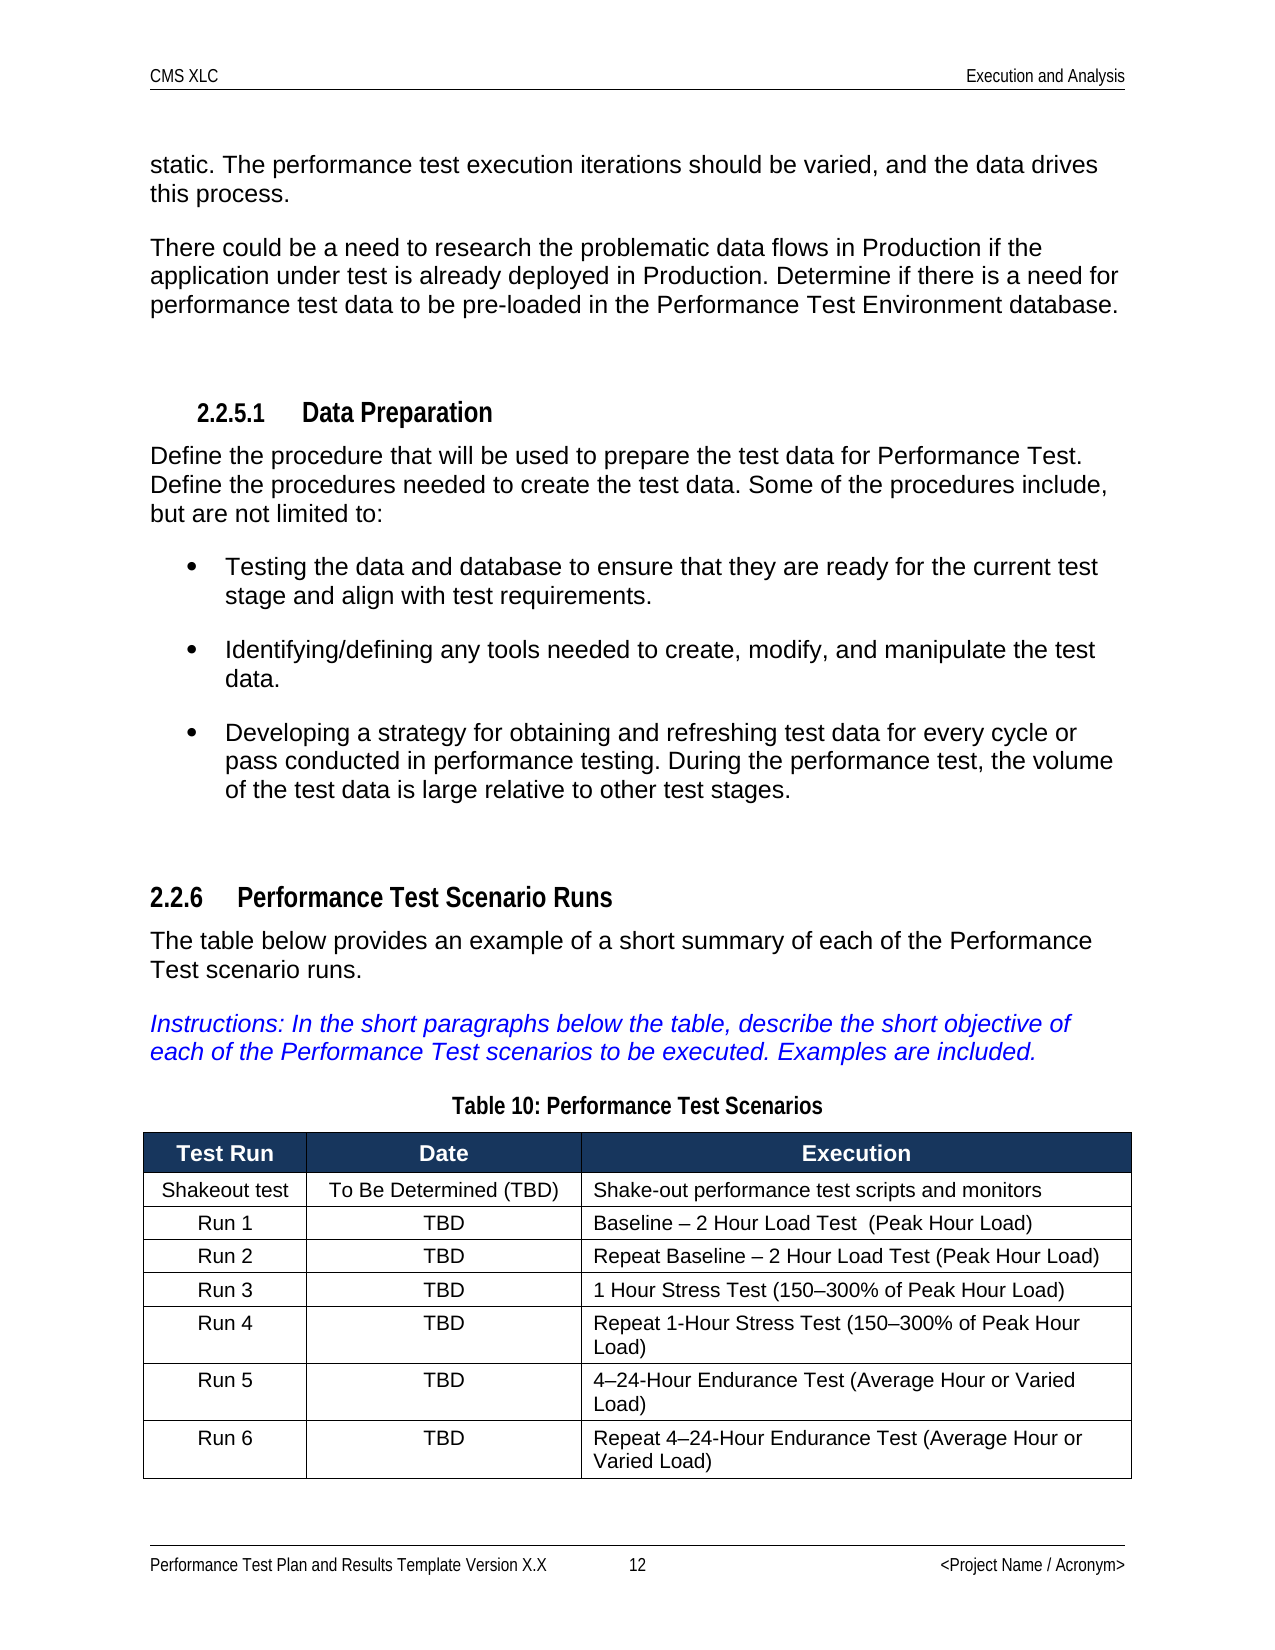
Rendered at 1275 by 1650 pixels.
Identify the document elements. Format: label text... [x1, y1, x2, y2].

table_cell Shakeout test [144, 1173, 306, 1206]
table_cell TBD [307, 1240, 581, 1272]
table_header Date [307, 1133, 581, 1172]
table_cell Run 4 [144, 1307, 306, 1363]
table_cell Run 6 [144, 1421, 306, 1477]
text Define the procedure that will be used to prepare the test data for Performance Test. Define the procedures needed to create the test data. Some of the procedures include, but are not limited to: [150, 441, 1125, 527]
table_cell Repeat Baseline – 2 Hour Load Test (Peak Hour Load) [582, 1240, 1131, 1272]
text The table below provides an example of a short summary of each of the Performance Test scenario runs. [150, 926, 1125, 984]
text There could be a need to research the problematic data flows in Production if the application under test is already deployed in Production. Determine if there is a need for performance test data to be pre-loaded in the Performance Test Environment database. [150, 232, 1125, 319]
table_cell TBD [307, 1307, 581, 1363]
table_cell Run 3 [144, 1273, 306, 1306]
table_cell TBD [307, 1207, 581, 1239]
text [150, 150, 1125, 207]
table_cell 1 Hour Stress Test (150–300% of Peak Hour Load) [582, 1273, 1131, 1306]
table_cell Baseline – 2 Hour Load Test (Peak Hour Load) [582, 1207, 1131, 1239]
subtitle Performance Test Scenario Runs [150, 880, 1125, 914]
table_header Test Run [144, 1133, 306, 1172]
table_cell To Be Determined (TBD) [307, 1173, 581, 1206]
table_cell 4–24-Hour Endurance Test (Average Hour or Varied Load) [582, 1364, 1131, 1420]
text Table 10: Performance Test Scenarios [150, 1091, 1125, 1120]
table_cell Run 5 [144, 1364, 306, 1420]
table_cell TBD [307, 1364, 581, 1420]
table_cell Run 1 [144, 1207, 306, 1239]
list Testing the data and database to ensure that they are ready for the current test stage and align with test requirements. [187, 552, 1125, 610]
list Developing a strategy for obtaining and refreshing test data for every cycle or pass conducted in performance testing. During the performance test, the volume of the test data is large relative to other test stages. [187, 717, 1125, 804]
table_cell Repeat 4–24-Hour Endurance Test (Average Hour or Varied Load) [582, 1421, 1131, 1477]
table_cell Shake-out performance test scripts and monitors [582, 1173, 1131, 1206]
table_cell TBD [307, 1273, 581, 1306]
subtitle Data Preparation [197, 395, 1125, 428]
table_cell Repeat 1-Hour Stress Test (150–300% of Peak Hour Load) [582, 1307, 1131, 1363]
table_cell TBD [307, 1421, 581, 1477]
list Identifying/defining any tools needed to create, modify, and manipulate the test data. [187, 635, 1125, 692]
table_header Execution [582, 1133, 1131, 1172]
text Instructions: In the short paragraphs below the table, describe the short objective of each of the Performance Test scenarios to be executed. Examples are included. [150, 1009, 1125, 1066]
table_cell Run 2 [144, 1240, 306, 1272]
